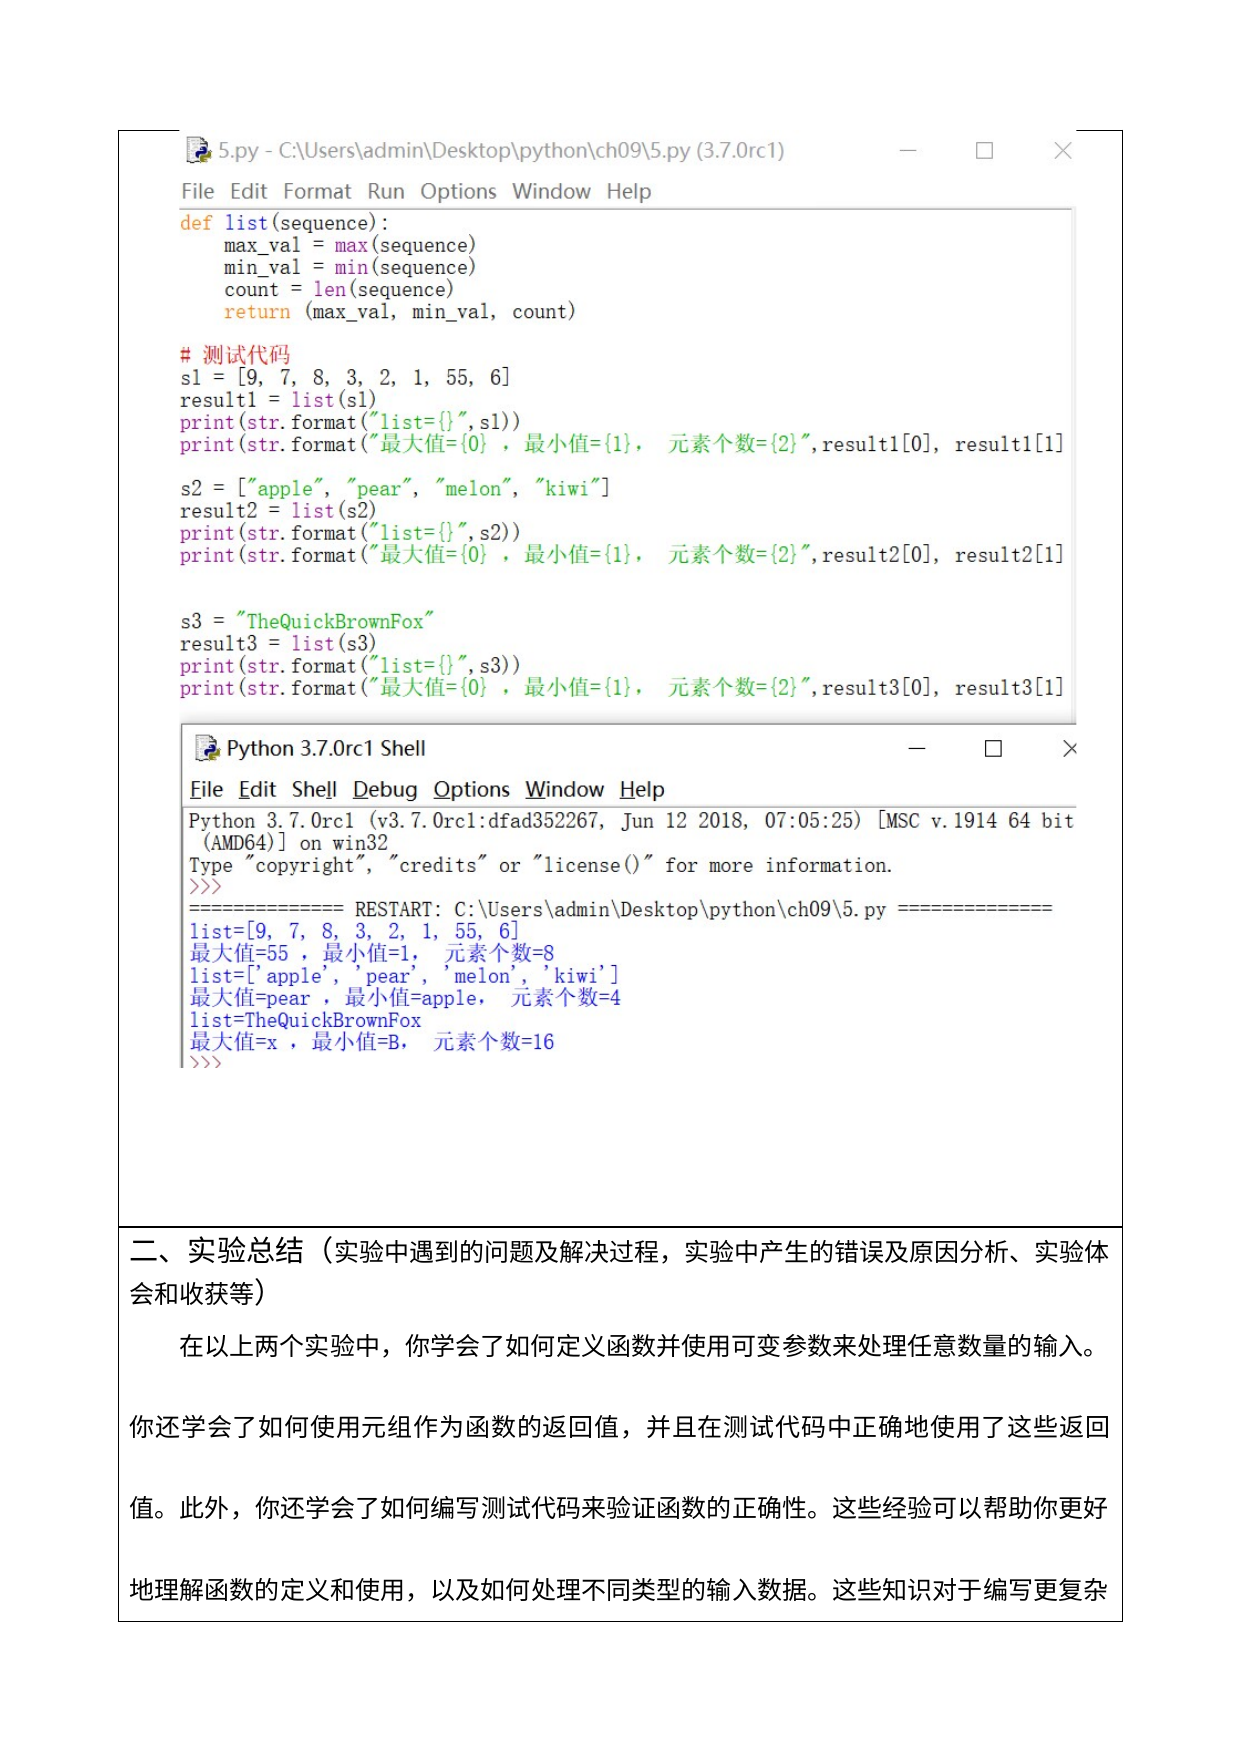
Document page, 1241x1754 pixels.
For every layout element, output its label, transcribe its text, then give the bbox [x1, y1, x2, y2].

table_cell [119, 1228, 1122, 1621]
table_cell 一、实验记录 一、编写程序，利用可变参数定义一个求任意个数数值的最小值的函数min_n(a,b,*c)，并编写测试代码。例如对于“print(min_n(8, 2))”以及“print(min_n(16, 1, 7, 4, 15))”的测试代码。 程序代码以及结果： 二、编写程序，利用元组作为函数的返回值，求序列类型中的最大值、最小值和元素个数，并编写测试代码，假设测试代码数据分别为s1=[9, 7, 8, 3, 2, 1, 55, 6]、s2=[“apple”, “pear”, “melon”, “kiwi”]和s3=”TheQuickBrownFox”。 1）程序代码以及结果： [119, 131, 1122, 1226]
picture [179, 130, 1077, 1068]
